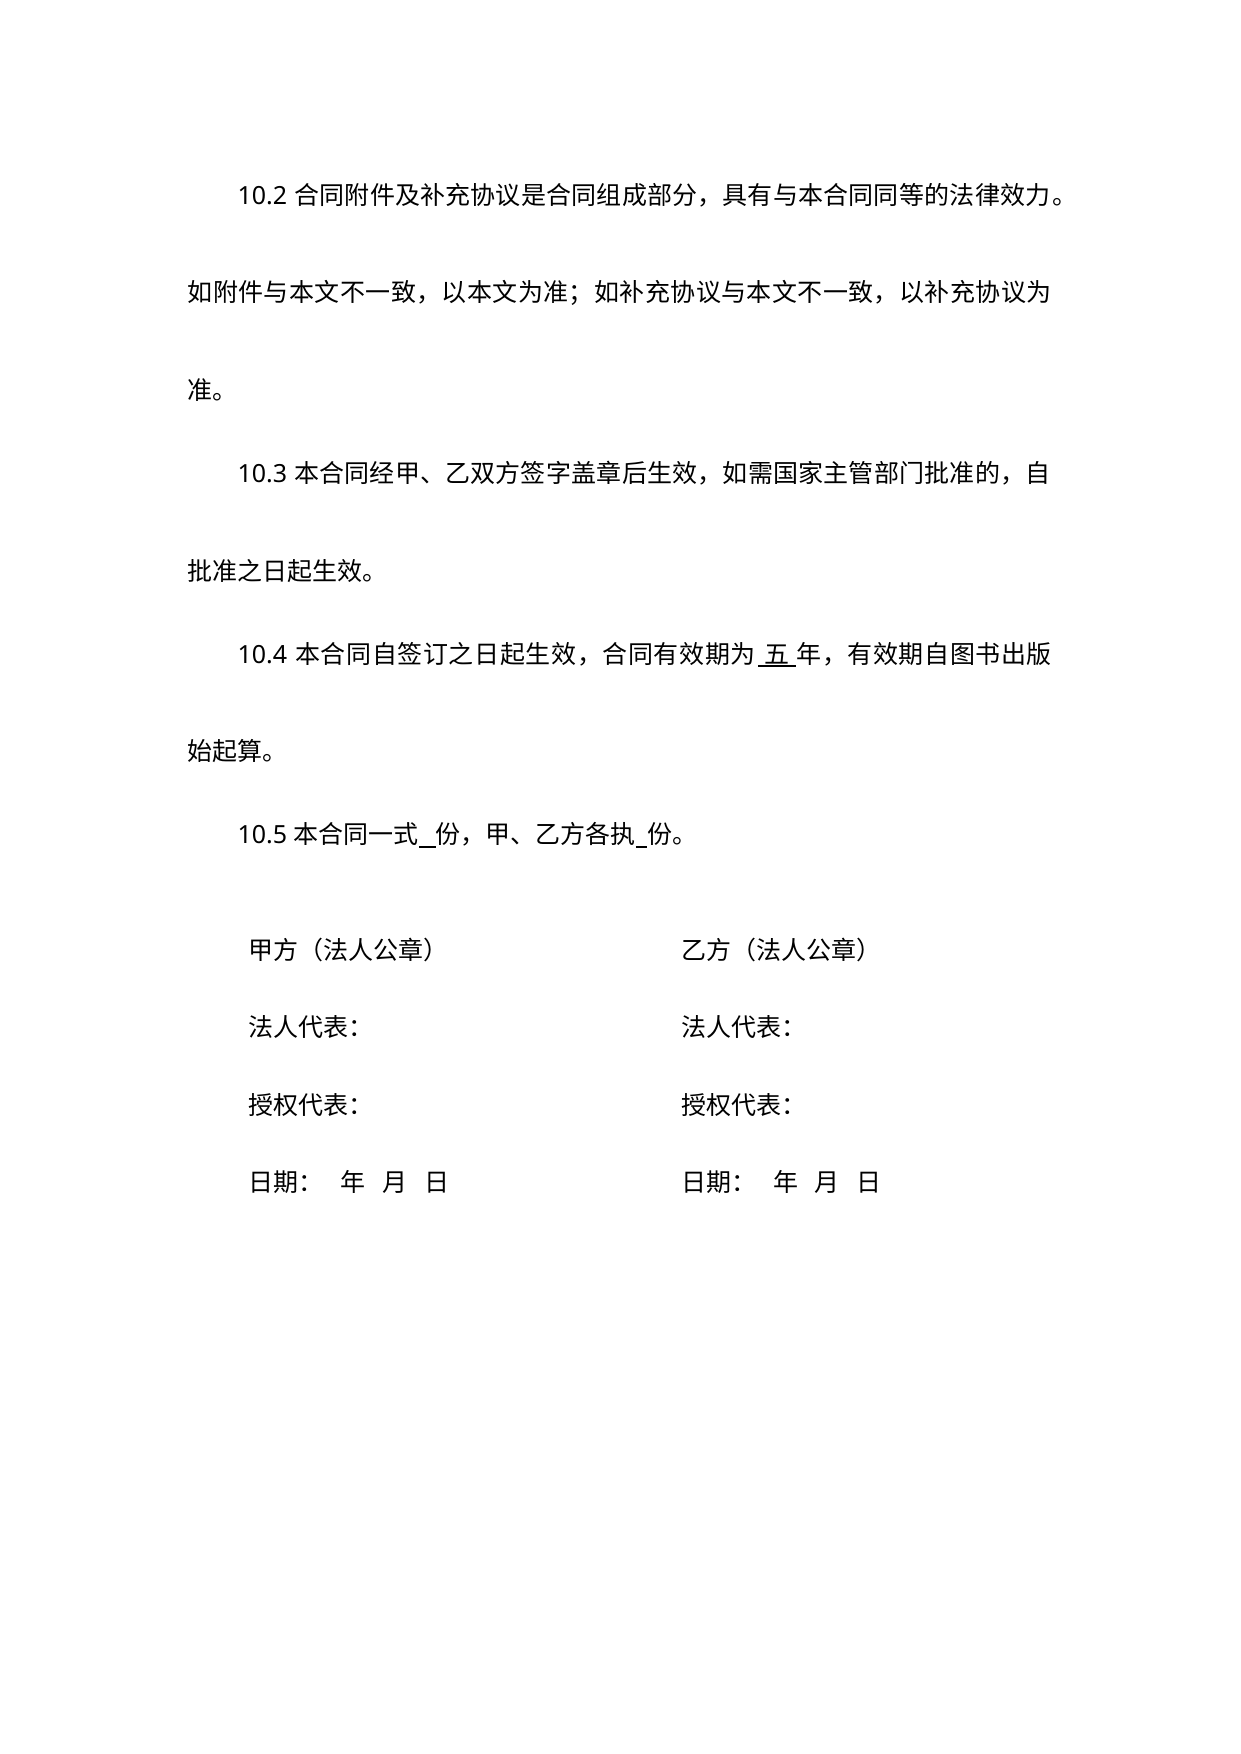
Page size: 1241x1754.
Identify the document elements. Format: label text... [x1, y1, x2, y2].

table_cell 法人代表： [620, 994, 1053, 1071]
table_cell 授权代表： [188, 1071, 620, 1148]
table_cell 日期： 年 月 日 [620, 1149, 1053, 1226]
table_header 乙方（法人公章） [620, 916, 1053, 993]
text 10.3 本合同经甲、乙双方签字盖章后生效，如需国家主管部门批准的，自批准之日起生效。 [187, 439, 1053, 602]
table_cell 法人代表： [188, 994, 620, 1071]
table_cell 日期： 年 月 日 [188, 1149, 620, 1226]
text 10.2 合同附件及补充协议是合同组成部分，具有与本合同同等的法律效力。如附件与本文不一致，以本文为准；如补充协议与本文不一致，以补充协议为准。 [187, 161, 1053, 421]
table_cell 授权代表： [620, 1071, 1053, 1148]
text 10.4 本合同自签订之日起生效，合同有效期为 五 年，有效期自图书出版始起算。 [187, 620, 1053, 782]
text 10.5 本合同一式 份，甲、乙方各执 份。 [187, 800, 1053, 865]
table_header 甲方（法人公章） [188, 916, 620, 993]
